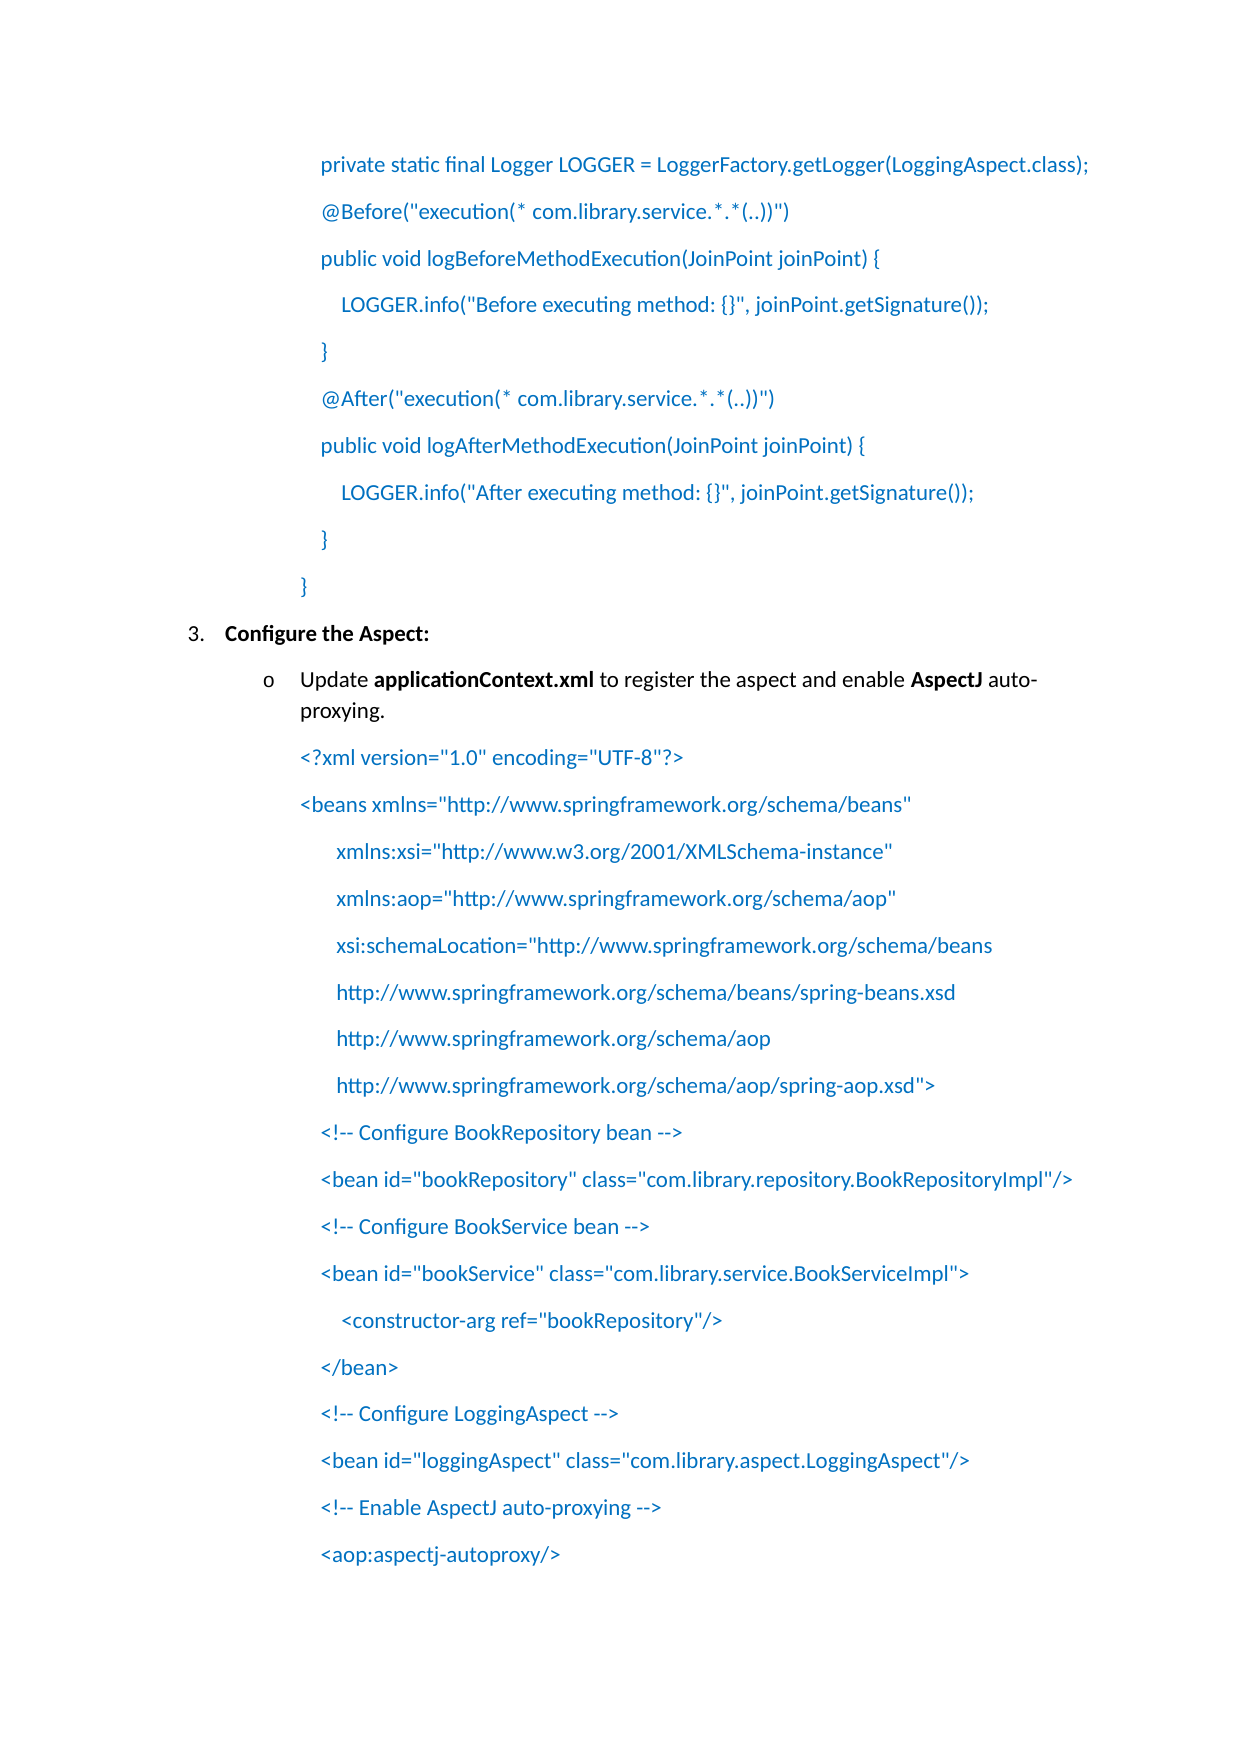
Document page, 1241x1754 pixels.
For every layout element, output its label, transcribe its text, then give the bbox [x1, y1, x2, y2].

list Update applicationContext.xml to register the aspect and enable AspectJ auto-proxying. [262, 666, 1090, 724]
text } [300, 525, 1090, 553]
text public void logBeforeMethodExecution(JoinPoint joinPoint) { [300, 244, 1090, 272]
text @After("execution(* com.library.service.*.*(..))") [300, 384, 1090, 412]
text LOGGER.info("Before executing method: {}", joinPoint.getSignature()); [300, 291, 1090, 319]
text </bean> [300, 1353, 1090, 1381]
text <bean id="loggingAspect" class="com.library.aspect.LoggingAspect"/> [300, 1446, 1090, 1474]
text <constructor-arg ref="bookRepository"/> [300, 1306, 1090, 1334]
text <!-- Configure BookRepository bean --> [300, 1118, 1090, 1146]
list Configure the Aspect: [187, 619, 1090, 647]
text private static final Logger LOGGER = LoggerFactory.getLogger(LoggingAspect.class); [300, 150, 1090, 178]
text LOGGER.info("After executing method: {}", joinPoint.getSignature()); [300, 478, 1090, 506]
text http://www.springframework.org/schema/aop [300, 1024, 1090, 1052]
text xmlns:aop="http://www.springframework.org/schema/aop" [300, 884, 1090, 912]
text <beans xmlns="http://www.springframework.org/schema/beans" [300, 790, 1090, 818]
text public void logAfterMethodExecution(JoinPoint joinPoint) { [300, 431, 1090, 459]
text <bean id="bookRepository" class="com.library.repository.BookRepositoryImpl"/> [300, 1165, 1090, 1193]
text http://www.springframework.org/schema/aop/spring-aop.xsd"> [300, 1071, 1090, 1099]
text <!-- Configure LoggingAspect --> [300, 1399, 1090, 1427]
text } [300, 337, 1090, 366]
text } [300, 572, 1090, 600]
text xsi:schemaLocation="http://www.springframework.org/schema/beans [300, 931, 1090, 959]
text xmlns:xsi="http://www.w3.org/2001/XMLSchema-instance" [300, 837, 1090, 865]
text <aop:aspectj-autoproxy/> [300, 1540, 1090, 1568]
text <bean id="bookService" class="com.library.service.BookServiceImpl"> [300, 1259, 1090, 1287]
text http://www.springframework.org/schema/beans/spring-beans.xsd [300, 978, 1090, 1006]
text <?xml version="1.0" encoding="UTF-8"?> [300, 743, 1090, 771]
text <!-- Configure BookService bean --> [300, 1212, 1090, 1240]
text <!-- Enable AspectJ auto-proxying --> [300, 1493, 1090, 1521]
text @Before("execution(* com.library.service.*.*(..))") [300, 197, 1090, 225]
